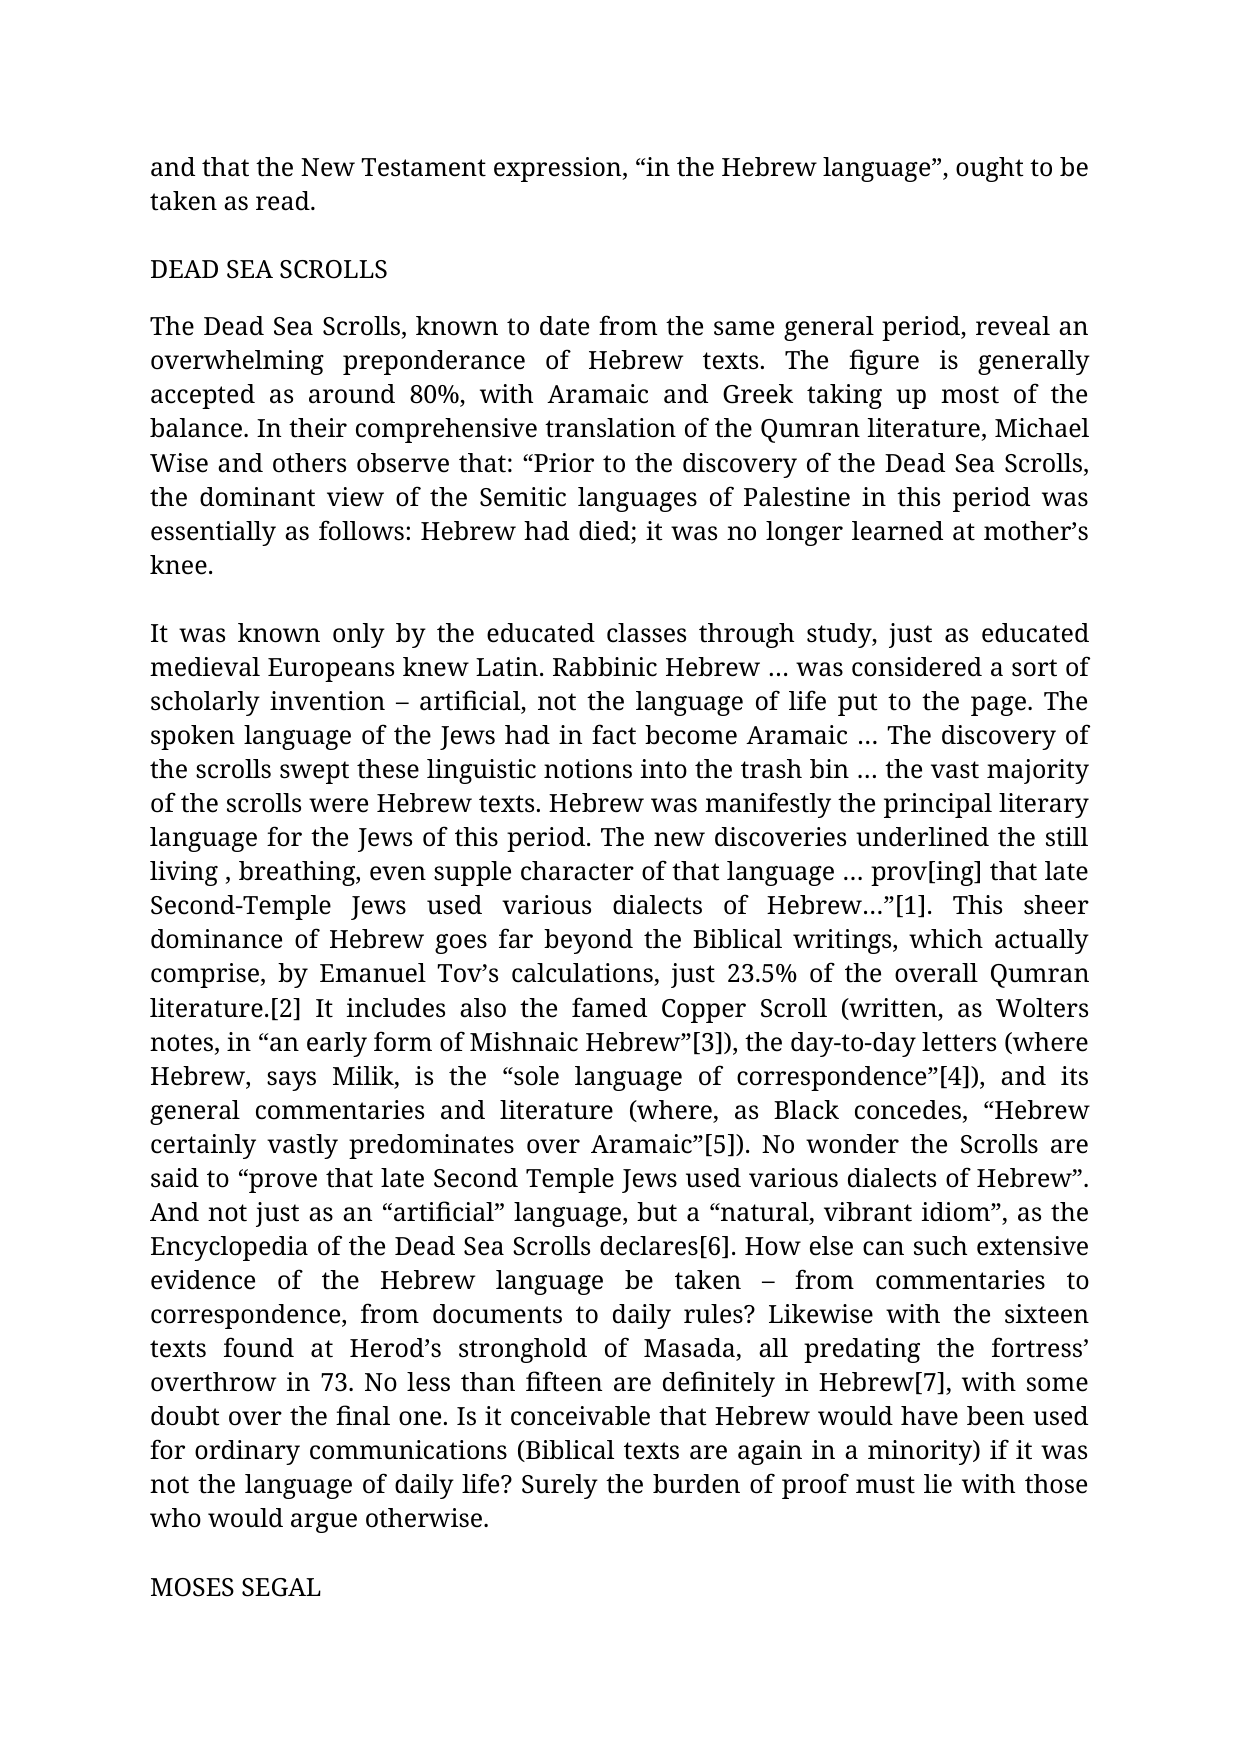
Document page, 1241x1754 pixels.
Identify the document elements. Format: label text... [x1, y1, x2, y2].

text It was known only by the educated classes through study, just as educated medieval Europeans knew Latin. Rabbinic Hebrew … was considered a sort of scholarly invention – artificial, not the language of life put to the page. The spoken language of the Jews had in fact become Aramaic … The discovery of the scrolls swept these linguistic notions into the trash bin … the vast majority of the scrolls were Hebrew texts. Hebrew was manifestly the principal literary language for the Jews of this period. The new discoveries underlined the still living , breathing, even supple character of that language … prov[ing] that late Second-Temple Jews used various dialects of Hebrew…”[1]. This sheer dominance of Hebrew goes far beyond the Biblical writings, which actually comprise, by Emanuel Tov’s calculations, just 23.5% of the overall Qumran literature.[2] It includes also the famed Copper Scroll (written, as Wolters notes, in “an early form of Mishnaic Hebrew”[3]), the day-to-day letters (where Hebrew, says Milik, is the “sole language of correspondence”[4]), and its general commentaries and literature (where, as Black concedes, “Hebrew certainly vastly predominates over Aramaic”[5]). No wonder the Scrolls are said to “prove that late Second Temple Jews used various dialects of Hebrew”. And not just as an “artificial” language, but a “natural, vibrant idiom”, as the Encyclopedia of the Dead Sea Scrolls declares[6]. How else can such extensive evidence of the Hebrew language be taken – from commentaries to correspondence, from documents to daily rules? Likewise with the sixteen texts found at Herod’s stronghold of Masada, all predating the fortress’ overthrow in 73. No less than fifteen are definitely in Hebrew[7], with some doubt over the final one. Is it conceivable that Hebrew would have been used for ordinary communications (Biblical texts are again in a minority) if it was not the language of daily life? Surely the burden of proof must lie with those who would argue otherwise. [150, 616, 1090, 1535]
text DEAD SEA SCROLLS [150, 252, 1090, 286]
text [150, 150, 1090, 218]
text The Dead Sea Scrolls, known to date from the same general period, reveal an overwhelming preponderance of Hebrew texts. The figure is generally accepted as around 80%, with Aramaic and Greek taking up most of the balance. In their comprehensive translation of the Qumran literature, Michael Wise and others observe that: “Prior to the discovery of the Dead Sea Scrolls, the dominant view of the Semitic languages of Palestine in this period was essentially as follows: Hebrew had died; it was no longer learned at mother’s knee. [150, 309, 1090, 581]
text MOSES SEGAL [150, 1569, 1090, 1603]
